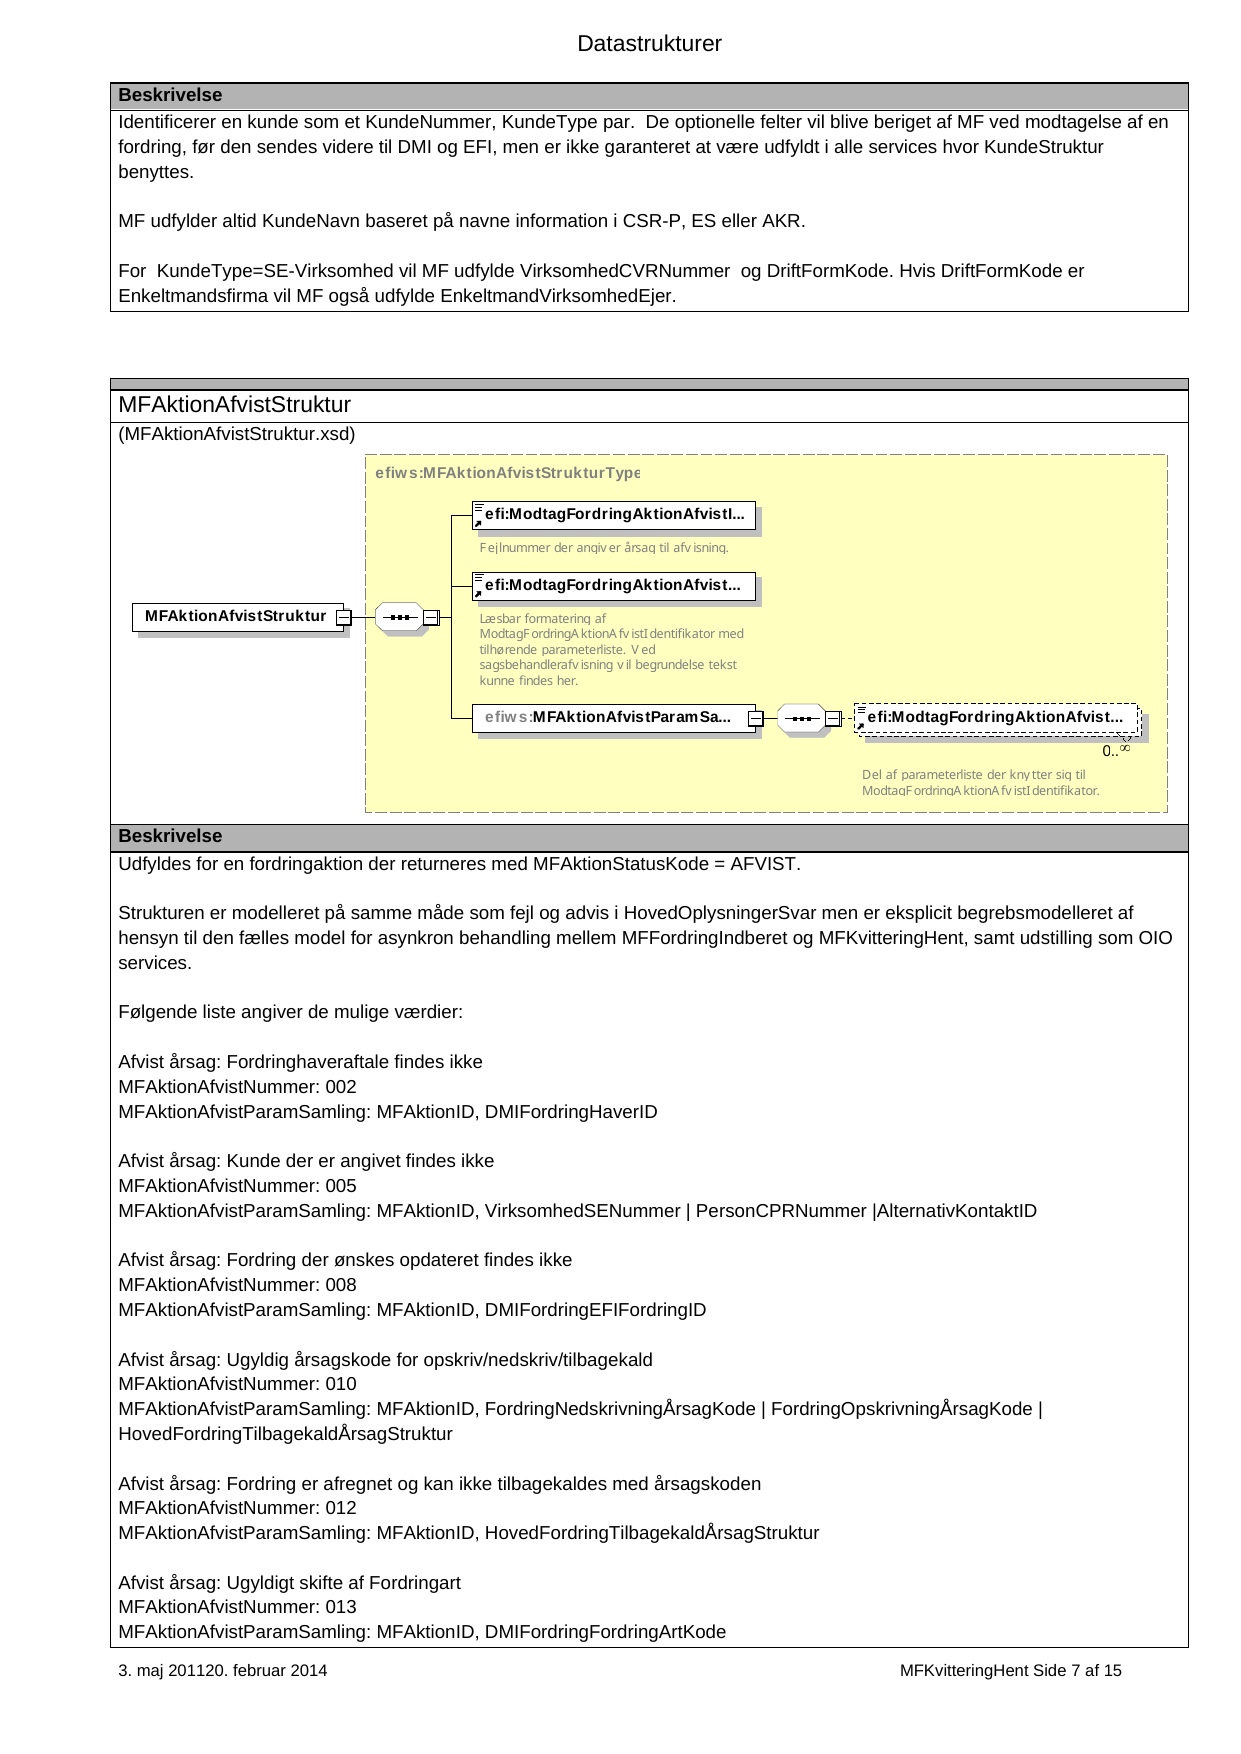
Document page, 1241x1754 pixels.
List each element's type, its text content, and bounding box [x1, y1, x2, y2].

table_cell (MFAktionAfvistStruktur.xsd) [111, 423, 1188, 824]
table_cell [111, 853, 1188, 1647]
table_cell MFAktionAfvistStruktur [111, 391, 1188, 422]
table_header [111, 379, 1188, 389]
table_cell Beskrivelse [111, 84, 1188, 109]
table_cell Beskrivelse [111, 825, 1188, 851]
table_cell Identificerer en kunde som et KundeNummer, KundeType par. De optionelle felter vil blive beriget af MF ved modtagelse af en fordring, før den sendes videre til DMI og EFI, men er ikke garanteret at være udfyldt i alle services hvor KundeStruktur benyttes. MF udfylder altid KundeNavn baseret på navne information i CSR-P, ES eller AKR. For KundeType=SE-Virksomhed vil MF udfylde VirksomhedCVRNummer og DriftFormKode. Hvis DriftFormKode er Enkeltmandsfirma vil MF også udfylde EnkeltmandVirksomhedEjer. [111, 111, 1188, 311]
